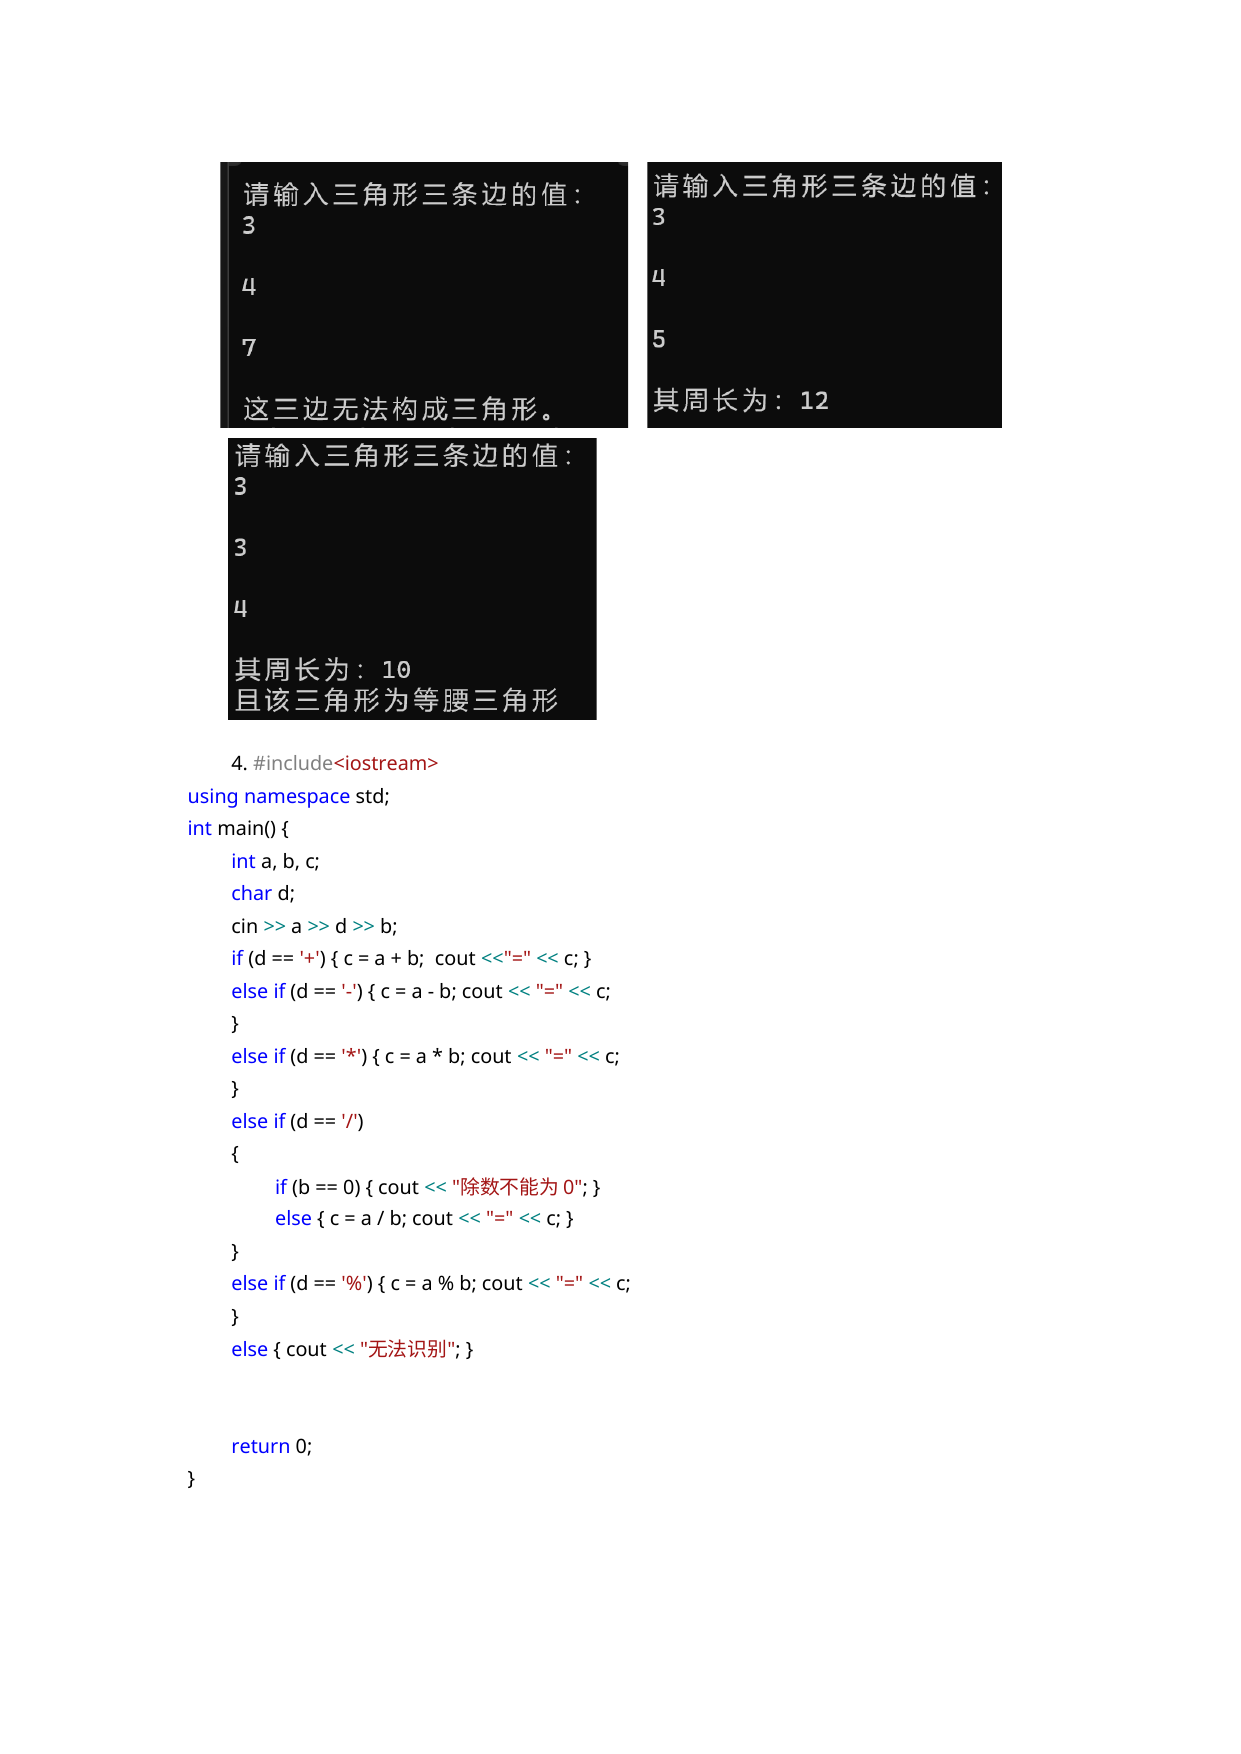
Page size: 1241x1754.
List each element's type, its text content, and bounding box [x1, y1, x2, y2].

text } [187, 1234, 1053, 1267]
text } [187, 1299, 1053, 1332]
text using namespace std; [187, 779, 1053, 812]
text return 0; [187, 1429, 1053, 1462]
text char d; [187, 877, 1053, 909]
text else { cout << "无法识别"; } [187, 1332, 1053, 1364]
text int main() { [187, 812, 1053, 844]
picture [220, 162, 629, 428]
text } [187, 1007, 1053, 1039]
text } [187, 1462, 1053, 1494]
text { [187, 1137, 1053, 1169]
text else { c = a / b; cout << "=" << c; } [187, 1202, 1053, 1234]
text cin >> a >> d >> b; [187, 909, 1053, 942]
text if (b == 0) { cout << "除数不能为0"; } [187, 1169, 1053, 1202]
text else if (d == '*') { c = a * b; cout << "=" << c; [187, 1039, 1053, 1072]
text else if (d == '%') { c = a % b; cout << "=" << c; [187, 1267, 1053, 1299]
text int a, b, c; [187, 844, 1053, 877]
text else if (d == '-') { c = a - b; cout << "=" << c; [187, 974, 1053, 1007]
text else if (d == '/') [187, 1104, 1053, 1137]
text } [187, 1072, 1053, 1104]
picture [228, 438, 597, 720]
picture [647, 162, 1002, 428]
text if (d == '+') { c = a + b; cout <<"=" << c; } [187, 942, 1053, 974]
